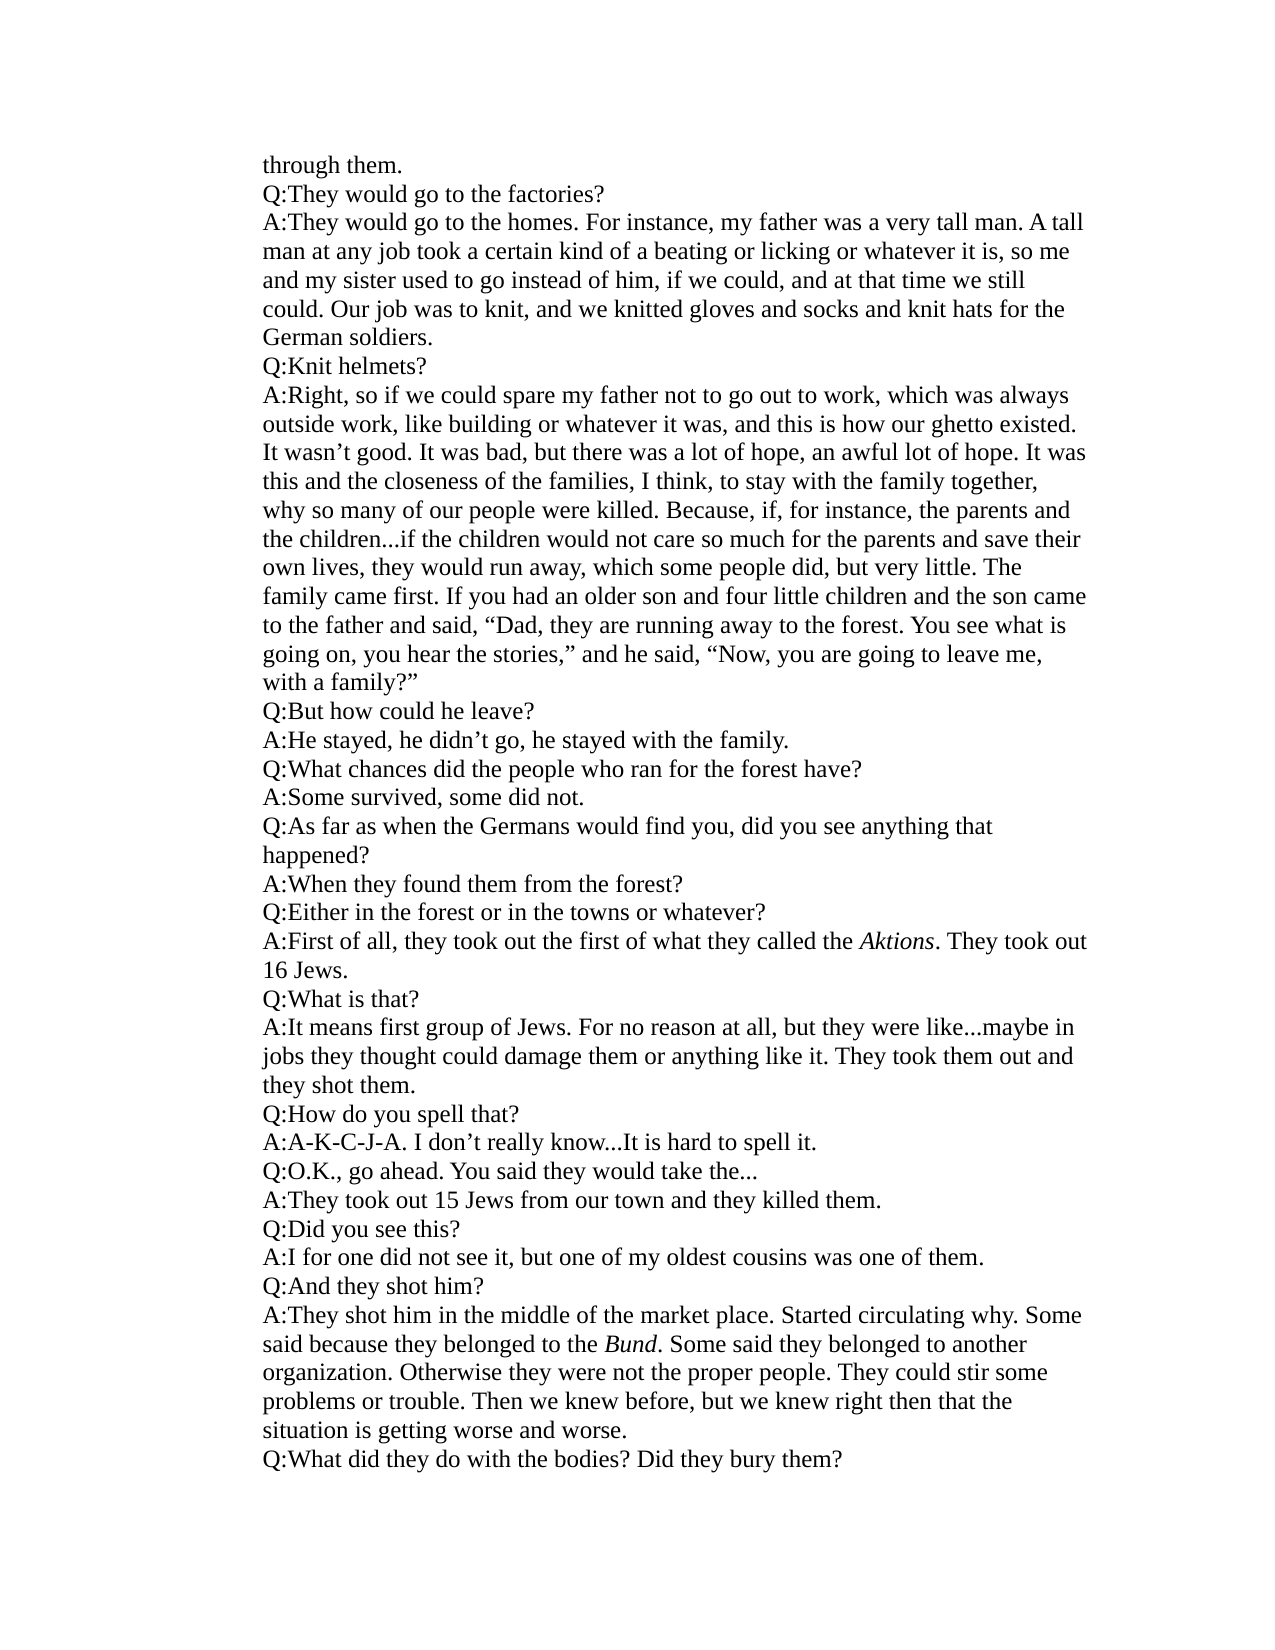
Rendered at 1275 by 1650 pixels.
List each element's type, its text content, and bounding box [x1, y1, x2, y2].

text Q:They would go to the factories? [262, 236, 1087, 265]
text Q:And they shot him? [262, 1329, 1087, 1357]
text Q:Either in the forest or in the towns or whatever? [262, 955, 1087, 984]
text A:They took out 15 Jews from our town and they killed them. [262, 1242, 1087, 1271]
text A:I for one did not see it, but one of my oldest cousins was one of them. [262, 1300, 1087, 1329]
text Q:Knit helmets? [262, 409, 1087, 437]
text A:When they found them from the forest? [262, 926, 1087, 955]
text Q:What is that? [262, 1041, 1087, 1070]
text A:Some survived, some did not. [262, 840, 1087, 869]
text Q:But how could he leave? [262, 754, 1087, 782]
text A:First of all, they took out the first of what they called the Aktions. They took out 16 Jews. [262, 984, 1087, 1041]
text A:He stayed, he didn’t go, he stayed with the family. [262, 782, 1087, 811]
text A:It means first group of Jews. For no reason at all, but they were like...maybe in jobs they thought could damage them or anything like it. They took them out and they shot them. [262, 1070, 1087, 1156]
text A:They would go to the homes. For instance, my father was a very tall man. A tall man at any job took a certain kind of a beating or licking or whatever it is, so me and my sister used to go instead of him, if we could, and at that time we still could. Our job was to knit, and we knitted gloves and socks and knit hats for the German soldiers. [262, 265, 1087, 409]
text A:A-K-C-J-A. I don’t really know...It is hard to spell it. [262, 1185, 1087, 1214]
text Q:As far as when the Germans would find you, did you see anything that happened? [262, 869, 1087, 926]
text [262, 1357, 1087, 1444]
text Q:What chances did the people who ran for the forest have? [262, 811, 1087, 840]
text A:Right, so if we could spare my father not to go out to work, which was always outside work, like building or whatever it was, and this is how our ghetto existed. It wasn’t good. It was bad, but there was a lot of hope, an awful lot of hope. It was this and the closeness of the families, I think, to stay with the family together, why so many of our people were killed. Because, if, for instance, the parents and the children...if the children would not care so much for the parents and save their own lives, they would run away, which some people did, but very little. The family came first. If you had an older son and four little children and the son came to the father and said, “Dad, they are running away to the forest. You see what is going on, you hear the stories,” and he said, “Now, you are going to leave me, with a family?” [262, 437, 1087, 754]
text A:Adults. We already knew the situation was not good, and everyday the Judenrat had to prepare an amount of people that went to work. That was taken care through them. [262, 150, 1087, 236]
text Q:Did you see this? [262, 1271, 1087, 1300]
text Q:O.K., go ahead. You said they would take the... [262, 1214, 1087, 1242]
text Q:How do you spell that? [262, 1156, 1087, 1185]
